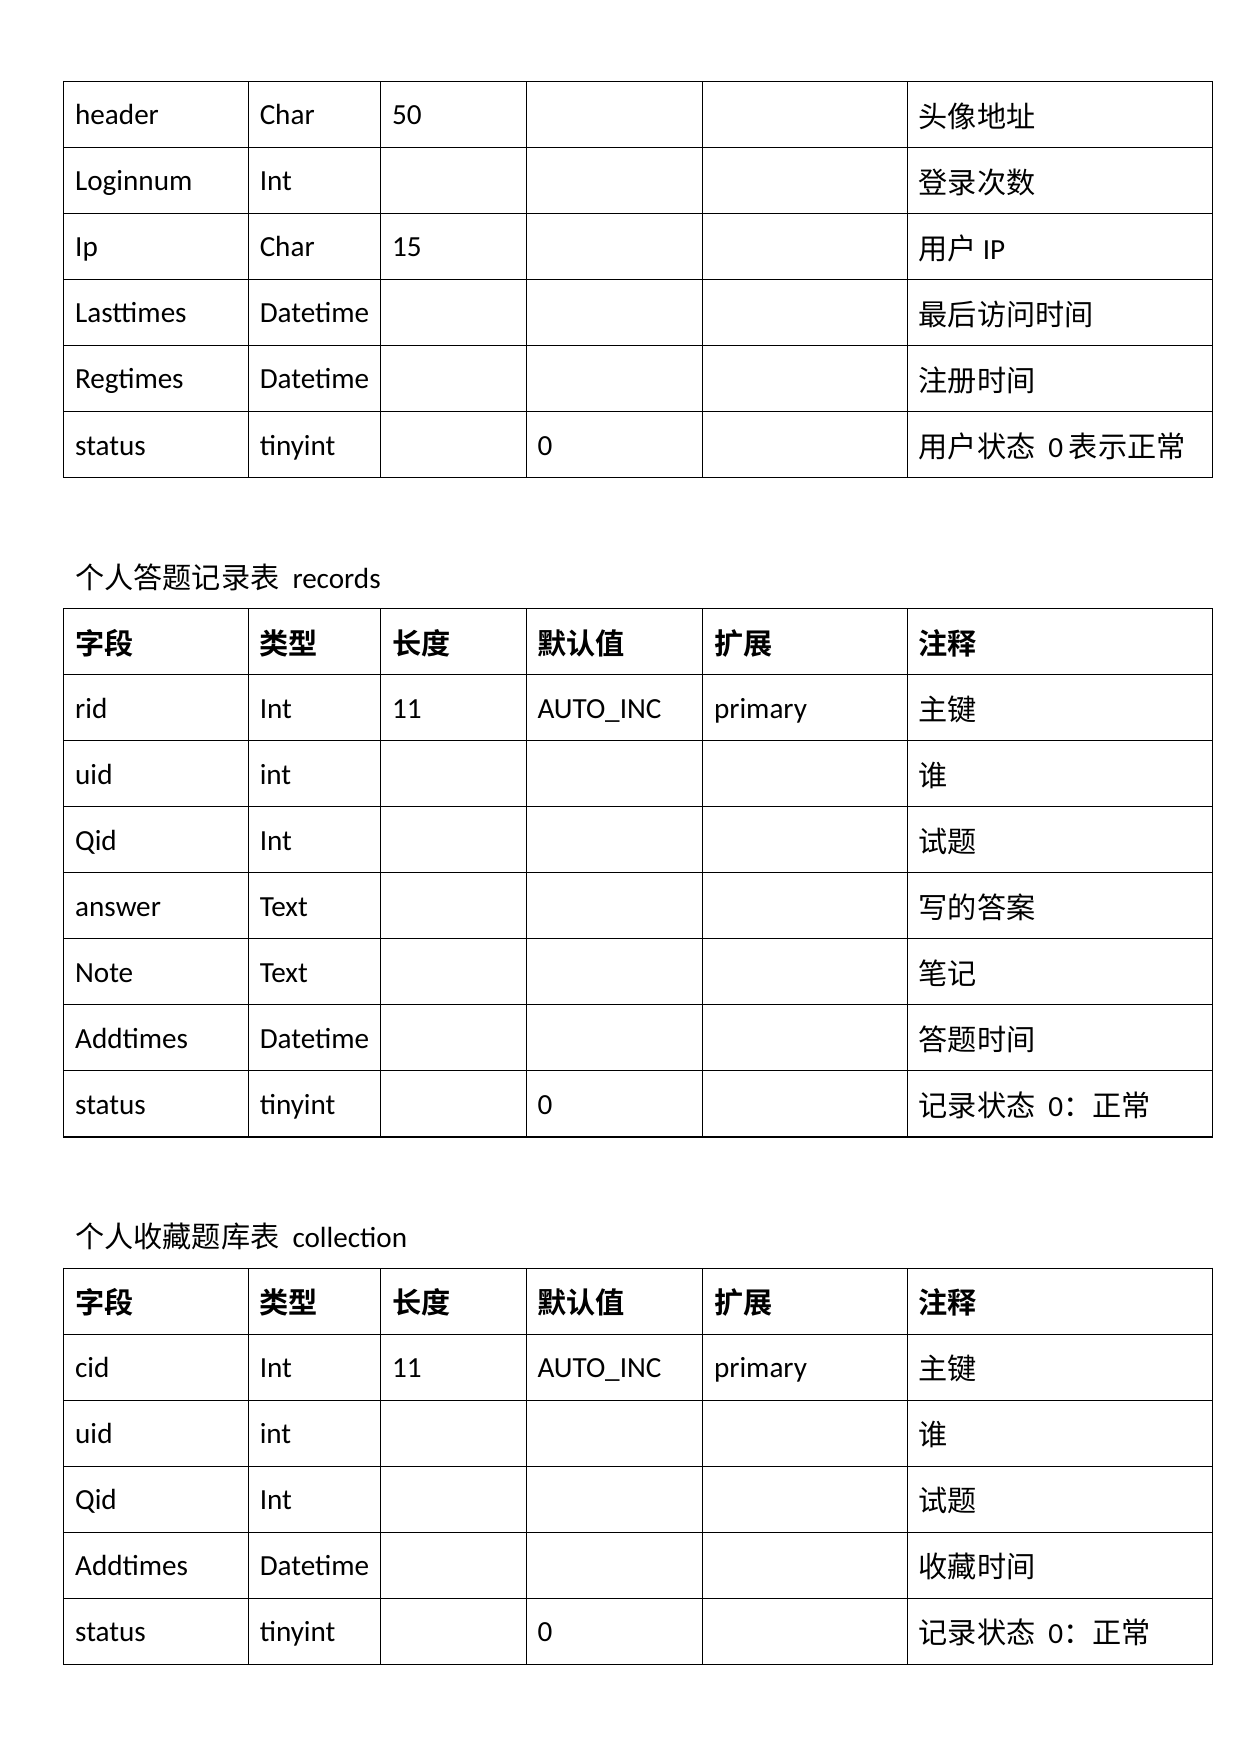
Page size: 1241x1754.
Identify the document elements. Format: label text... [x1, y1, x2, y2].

table_cell [381, 873, 526, 938]
table_cell [703, 873, 907, 938]
table_cell [527, 1005, 702, 1070]
text 个人答题记录表 records [75, 543, 1165, 608]
table_cell Char [249, 82, 380, 147]
table_cell AUTO_INC [527, 675, 702, 740]
table_cell [527, 214, 702, 279]
table_header 字段 [64, 1269, 248, 1333]
table_cell Int [249, 807, 380, 872]
table_cell Ip [64, 214, 248, 279]
table_cell Addtimes [64, 1533, 248, 1598]
table_cell [703, 82, 907, 147]
table_cell 收藏时间 [908, 1533, 1212, 1598]
table_cell uid [64, 741, 248, 806]
table_cell [381, 280, 526, 345]
text 个人收藏题库表 collection [75, 1202, 1165, 1267]
table_cell Int [249, 675, 380, 740]
table_cell 答题时间 [908, 1005, 1212, 1070]
table_cell cid [64, 1335, 248, 1399]
table_cell status [64, 412, 248, 477]
table_cell Int [249, 1467, 380, 1532]
table_cell [703, 807, 907, 872]
table_cell [703, 741, 907, 806]
table_cell uid [64, 1401, 248, 1466]
table_cell 试题 [908, 1467, 1212, 1532]
table_cell [381, 939, 526, 1004]
table_cell Datetime [249, 280, 380, 345]
table_cell [703, 346, 907, 411]
table_header 默认值 [527, 1269, 702, 1333]
table_cell status [64, 1071, 248, 1136]
table_cell Datetime [249, 1005, 380, 1070]
table_cell [703, 214, 907, 279]
table_cell [381, 1467, 526, 1532]
table_cell 11 [381, 1335, 526, 1399]
table_cell Char [249, 214, 380, 279]
table_cell 50 [381, 82, 526, 147]
table_cell 主键 [908, 1335, 1212, 1399]
table_cell [527, 807, 702, 872]
table_cell [703, 1599, 907, 1664]
table_cell [703, 1071, 907, 1136]
table_cell primary [703, 1335, 907, 1399]
table_cell [527, 873, 702, 938]
table_cell answer [64, 873, 248, 938]
table_cell [381, 1599, 526, 1664]
table_cell [527, 82, 702, 147]
table_cell [527, 1467, 702, 1532]
table_cell Loginnum [64, 148, 248, 213]
table_header 扩展 [703, 609, 907, 674]
table_cell 头像地址 [908, 82, 1212, 147]
table_cell Regtimes [64, 346, 248, 411]
table_cell 主键 [908, 675, 1212, 740]
table_cell AUTO_INC [527, 1335, 702, 1399]
table_cell [381, 412, 526, 477]
table_cell [703, 148, 907, 213]
table_cell 0 [527, 1599, 702, 1664]
table_cell [381, 1071, 526, 1136]
table_header 类型 [249, 1269, 380, 1333]
table_cell [703, 412, 907, 477]
table_header 类型 [249, 609, 380, 674]
table_cell tinyint [249, 412, 380, 477]
table_cell [703, 1467, 907, 1532]
table_cell [527, 741, 702, 806]
table_cell 11 [381, 675, 526, 740]
table_cell 谁 [908, 741, 1212, 806]
table_cell rid [64, 675, 248, 740]
table_header 扩展 [703, 1269, 907, 1333]
table_cell Int [249, 1335, 380, 1399]
table_cell 0 [527, 1071, 702, 1136]
table_cell header [64, 82, 248, 147]
table_header 长度 [381, 1269, 526, 1333]
table_cell primary [703, 675, 907, 740]
table_cell Int [249, 148, 380, 213]
table_cell 注册时间 [908, 346, 1212, 411]
table_cell Addtimes [64, 1005, 248, 1070]
table_cell [703, 1005, 907, 1070]
table_cell [381, 1005, 526, 1070]
table_cell status [64, 1599, 248, 1664]
table_header 注释 [908, 1269, 1212, 1333]
table_header 注释 [908, 609, 1212, 674]
table_cell Text [249, 939, 380, 1004]
table_cell [381, 741, 526, 806]
table_cell 记录状态 0：正常 [908, 1599, 1212, 1664]
table_cell [527, 1401, 702, 1466]
table_cell Text [249, 873, 380, 938]
table_cell [527, 346, 702, 411]
table_cell int [249, 1401, 380, 1466]
table_cell tinyint [249, 1071, 380, 1136]
table_cell 写的答案 [908, 873, 1212, 938]
table_cell int [249, 741, 380, 806]
table_cell 用户状态 0表示正常 [908, 412, 1212, 477]
table_cell 记录状态 0：正常 [908, 1071, 1212, 1136]
table_cell [703, 1401, 907, 1466]
table_cell [527, 1533, 702, 1598]
table_cell 登录次数 [908, 148, 1212, 213]
table_header 字段 [64, 609, 248, 674]
table_cell Qid [64, 1467, 248, 1532]
table_header 长度 [381, 609, 526, 674]
table_cell 用户IP [908, 214, 1212, 279]
table_cell Datetime [249, 1533, 380, 1598]
table_cell Lasttimes [64, 280, 248, 345]
table_cell [381, 1533, 526, 1598]
table_header 默认值 [527, 609, 702, 674]
table_cell [703, 280, 907, 345]
table_cell [527, 148, 702, 213]
table_cell [381, 807, 526, 872]
table_cell Datetime [249, 346, 380, 411]
table_cell 15 [381, 214, 526, 279]
table_cell 0 [527, 412, 702, 477]
table_cell [527, 939, 702, 1004]
table_cell 最后访问时间 [908, 280, 1212, 345]
table_cell [381, 346, 526, 411]
table_cell [381, 148, 526, 213]
table_cell 笔记 [908, 939, 1212, 1004]
table_cell Note [64, 939, 248, 1004]
table_cell [703, 1533, 907, 1598]
table_cell 试题 [908, 807, 1212, 872]
table_cell tinyint [249, 1599, 380, 1664]
table_cell [381, 1401, 526, 1466]
table_cell 谁 [908, 1401, 1212, 1466]
table_cell [703, 939, 907, 1004]
table_cell [527, 280, 702, 345]
table_cell Qid [64, 807, 248, 872]
